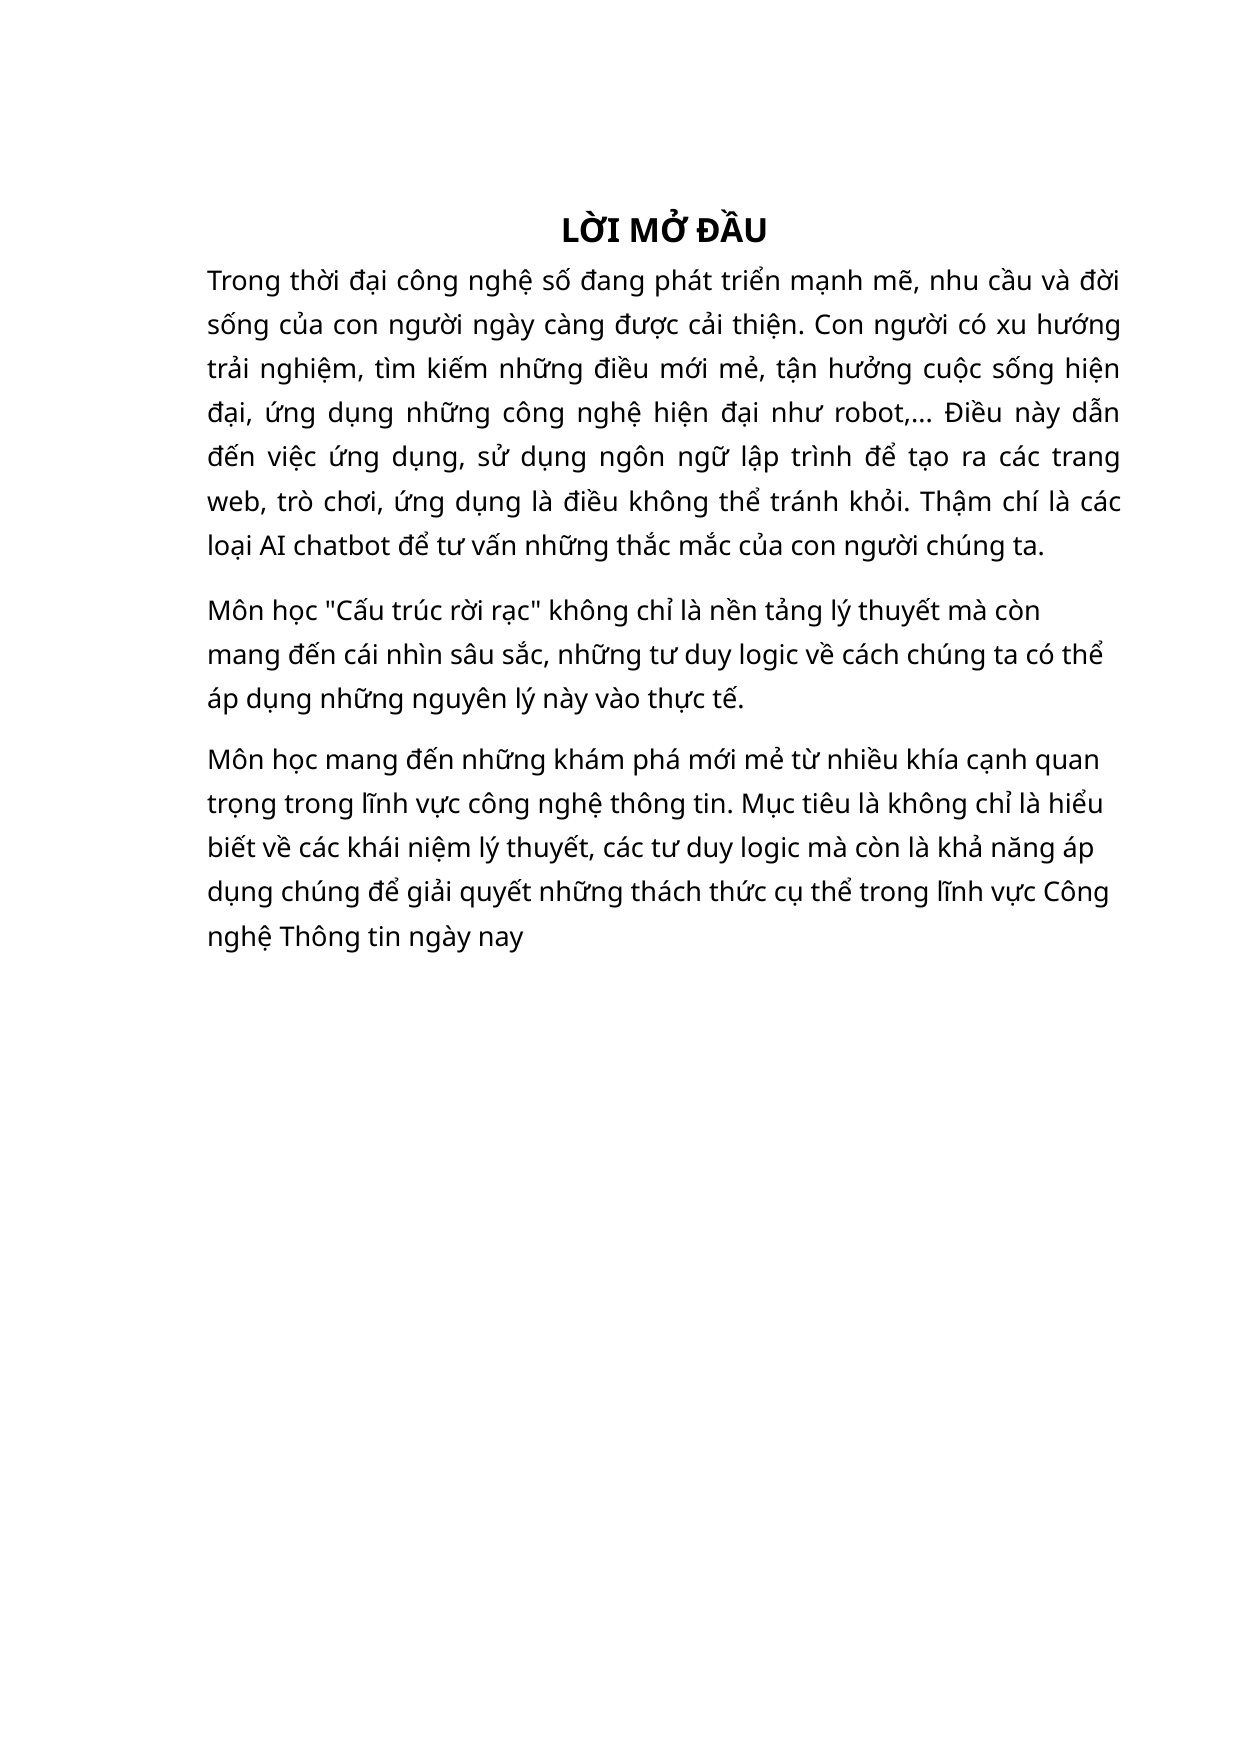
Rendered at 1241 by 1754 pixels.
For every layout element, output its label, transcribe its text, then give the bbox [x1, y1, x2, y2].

text Trong thời đại công nghệ số đang phát triển mạnh mẽ, nhu cầu và đời sống của con người ngày càng được cải thiện. Con người có xu hướng trải nghiệm, tìm kiếm những điều mới mẻ, tận hưởng cuộc sống hiện đại, ứng dụng những công nghệ hiện đại như robot,... Điều này dẫn đến việc ứng dụng, sử dụng ngôn ngữ lập trình để tạo ra các trang web, trò chơi, ứng dụng là điều không thể tránh khỏi. Thậm chí là các loại AI chatbot để tư vấn những thắc mắc của con người chúng ta. [207, 261, 1122, 563]
text Môn học "Cấu trúc rời rạc" không chỉ là nền tảng lý thuyết mà còn mang đến cái nhìn sâu sắc, những tư duy logic về cách chúng ta có thể áp dụng những nguyên lý này vào thực tế. [207, 591, 1122, 716]
text LỜI MỞ ĐẦU [207, 207, 1122, 252]
text Môn học mang đến những khám phá mới mẻ từ nhiều khía cạnh quan trọng trong lĩnh vực công nghệ thông tin. Mục tiêu là không chỉ là hiểu biết về các khái niệm lý thuyết, các tư duy logic mà còn là khả năng áp dụng chúng để giải quyết những thách thức cụ thể trong lĩnh vực Công nghệ Thông tin ngày nay [207, 740, 1122, 954]
